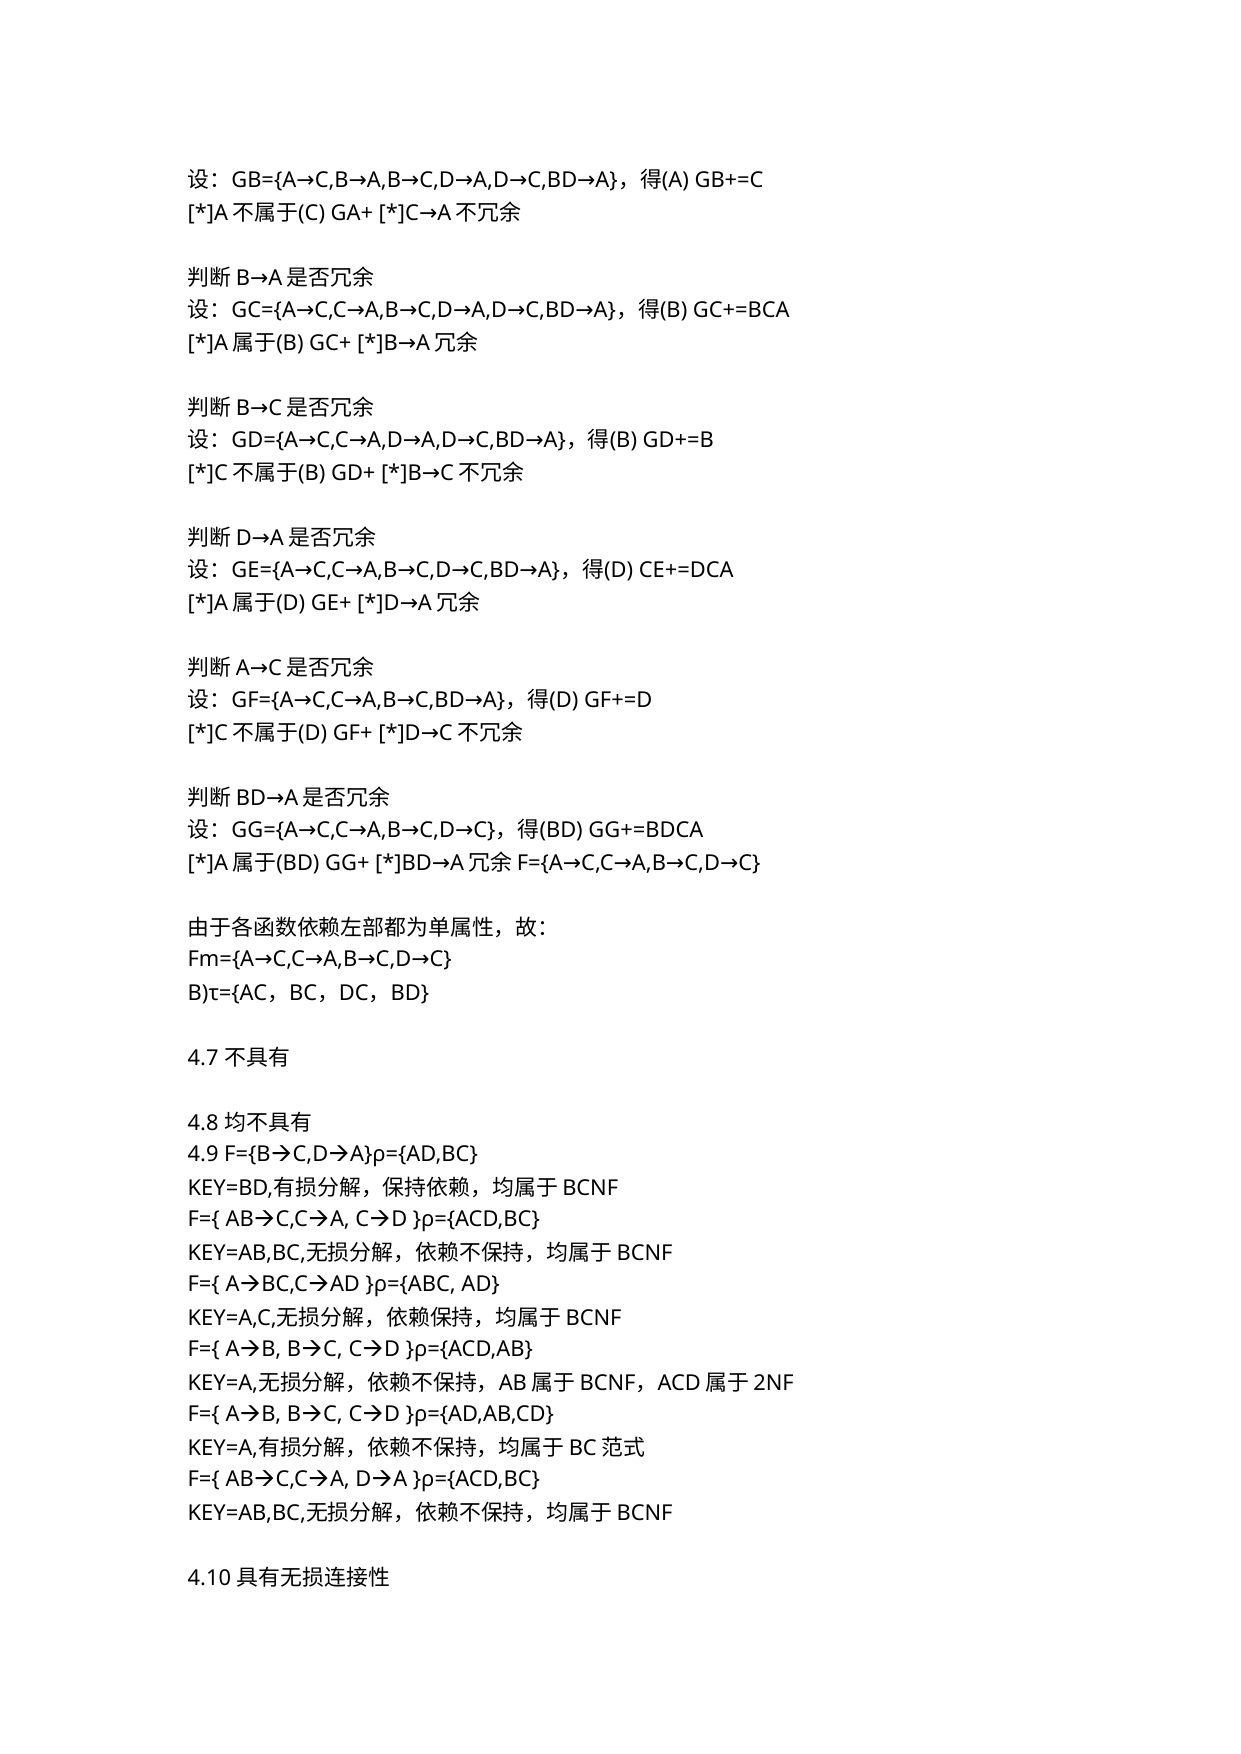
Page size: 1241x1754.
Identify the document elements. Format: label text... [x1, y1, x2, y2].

text 设：GG={A→C,C→A,B→C,D→C}，得(BD) GG+=BDCA [187, 812, 1053, 844]
text 判断B→A是否冗余 [187, 259, 1053, 292]
text [*]A属于(B) GC+ [*]B→A冗余 [187, 324, 1053, 357]
text F={ AB, BC, CD }ρ={ACD,AB} [187, 1332, 1053, 1364]
text [*]C不属于(B) GD+ [*]B→C不冗余 [187, 454, 1053, 487]
text 4.9 F={BC,DA}ρ={AD,BC} [187, 1137, 1053, 1169]
text F={ ABC,CA, CD }ρ={ACD,BC} [187, 1202, 1053, 1234]
text 4.7 不具有 [187, 1039, 1053, 1072]
text Fm={A→C,C→A,B→C,D→C} [187, 942, 1053, 974]
text 4.8 均不具有 [187, 1104, 1053, 1137]
text [*]A属于(BD) GG+ [*]BD→A冗余F={A→C,C→A,B→C,D→C} [187, 844, 1053, 877]
text 设：GB={A→C,B→A,B→C,D→A,D→C,BD→A}，得(A) GB+=C [187, 162, 1053, 194]
text F={ ABC,CAD }ρ={ABC, AD} [187, 1267, 1053, 1299]
text [*]A属于(D) GE+ [*]D→A冗余 [187, 584, 1053, 617]
text 设：GF={A→C,C→A,B→C,BD→A}，得(D) GF+=D [187, 682, 1053, 714]
text KEY=AB,BC,无损分解，依赖不保持，均属于BCNF [187, 1494, 1053, 1527]
text B)τ={AC，BC，DC，BD} [187, 974, 1053, 1007]
text 判断A→C是否冗余 [187, 649, 1053, 682]
text 设：GD={A→C,C→A,D→A,D→C,BD→A}，得(B) GD+=B [187, 422, 1053, 454]
text [*]C不属于(D) GF+ [*]D→C不冗余 [187, 714, 1053, 747]
text KEY=BD,有损分解，保持依赖，均属于BCNF [187, 1169, 1053, 1202]
text KEY=A,有损分解，依赖不保持，均属于BC范式 [187, 1429, 1053, 1462]
text F={ AB, BC, CD }ρ={AD,AB,CD} [187, 1397, 1053, 1429]
text KEY=A,无损分解，依赖不保持，AB属于BCNF，ACD属于2NF [187, 1364, 1053, 1397]
text KEY=A,C,无损分解，依赖保持，均属于BCNF [187, 1299, 1053, 1332]
text 由于各函数依赖左部都为单属性，故： [187, 909, 1053, 942]
text KEY=AB,BC,无损分解，依赖不保持，均属于BCNF [187, 1234, 1053, 1267]
text F={ ABC,CA, DA }ρ={ACD,BC} [187, 1462, 1053, 1494]
text 设：GC={A→C,C→A,B→C,D→A,D→C,BD→A}，得(B) GC+=BCA [187, 292, 1053, 324]
text 判断D→A是否冗余 [187, 519, 1053, 552]
text 判断B→C是否冗余 [187, 389, 1053, 422]
text 4.10 具有无损连接性 [187, 1559, 1053, 1592]
text 判断BD→A是否冗余 [187, 779, 1053, 812]
text [*]A不属于(C) GA+ [*]C→A不冗余 [187, 194, 1053, 227]
text 设：GE={A→C,C→A,B→C,D→C,BD→A}，得(D) CE+=DCA [187, 552, 1053, 584]
